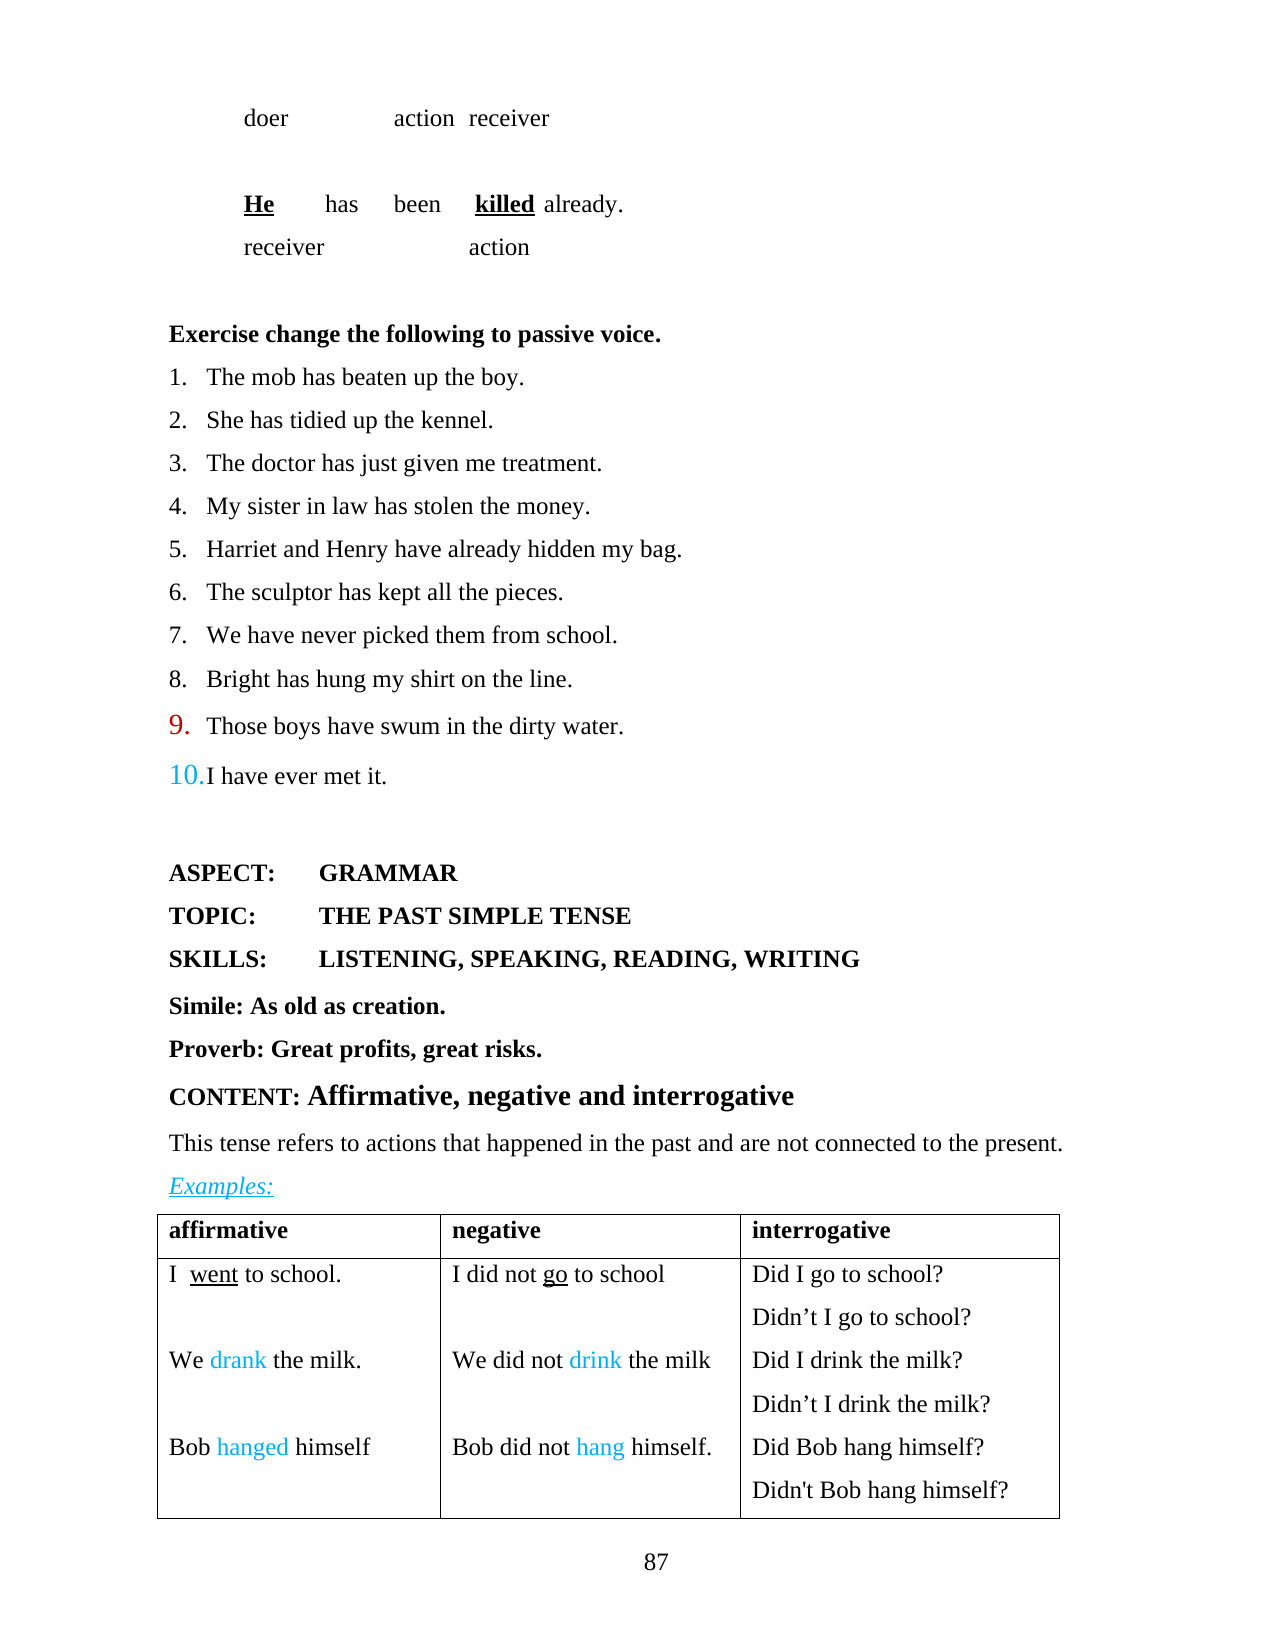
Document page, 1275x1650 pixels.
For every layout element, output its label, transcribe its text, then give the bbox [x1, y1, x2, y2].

text Exercise change the following to passive voice. [169, 319, 1144, 347]
text This tense refers to actions that happened in the past and are not connected to the present. Examples: [169, 1128, 1144, 1200]
list She has tidied up the kennel. [169, 405, 1144, 434]
text He has been killed already. [169, 189, 1144, 218]
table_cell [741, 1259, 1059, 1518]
list Those boys have swum in the dirty water. [169, 707, 1144, 740]
list We have never picked them from school. [169, 621, 1144, 649]
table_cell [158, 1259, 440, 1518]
list The sculptor has kept all the pieces. [169, 577, 1144, 606]
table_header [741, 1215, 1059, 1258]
text Simile: As old as creation. [169, 991, 1144, 1020]
text ASPECT: GRAMMAR [169, 858, 1144, 887]
list Harriet and Henry have already hidden my bag. [169, 534, 1144, 563]
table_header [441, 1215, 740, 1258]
list My sister in law has stolen the money. [169, 491, 1144, 520]
list Bright has hung my shirt on the line. [169, 664, 1144, 692]
text receiver action [169, 232, 1144, 261]
text SKILLS: LISTENING, SPEAKING, READING, WRITING [169, 944, 1144, 973]
text doer action receiver [169, 103, 1144, 132]
list The doctor has just given me treatment. [169, 448, 1144, 477]
list I have ever met it. [169, 757, 1144, 791]
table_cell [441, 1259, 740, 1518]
text TOPIC: THE PAST SIMPLE TENSE [169, 901, 1144, 930]
text Proverb: Great profits, great risks. [169, 1034, 1144, 1063]
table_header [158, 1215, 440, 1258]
list The mob has beaten up the boy. [169, 362, 1144, 391]
text CONTENT: Affirmative, negative and interrogative [169, 1078, 1144, 1111]
